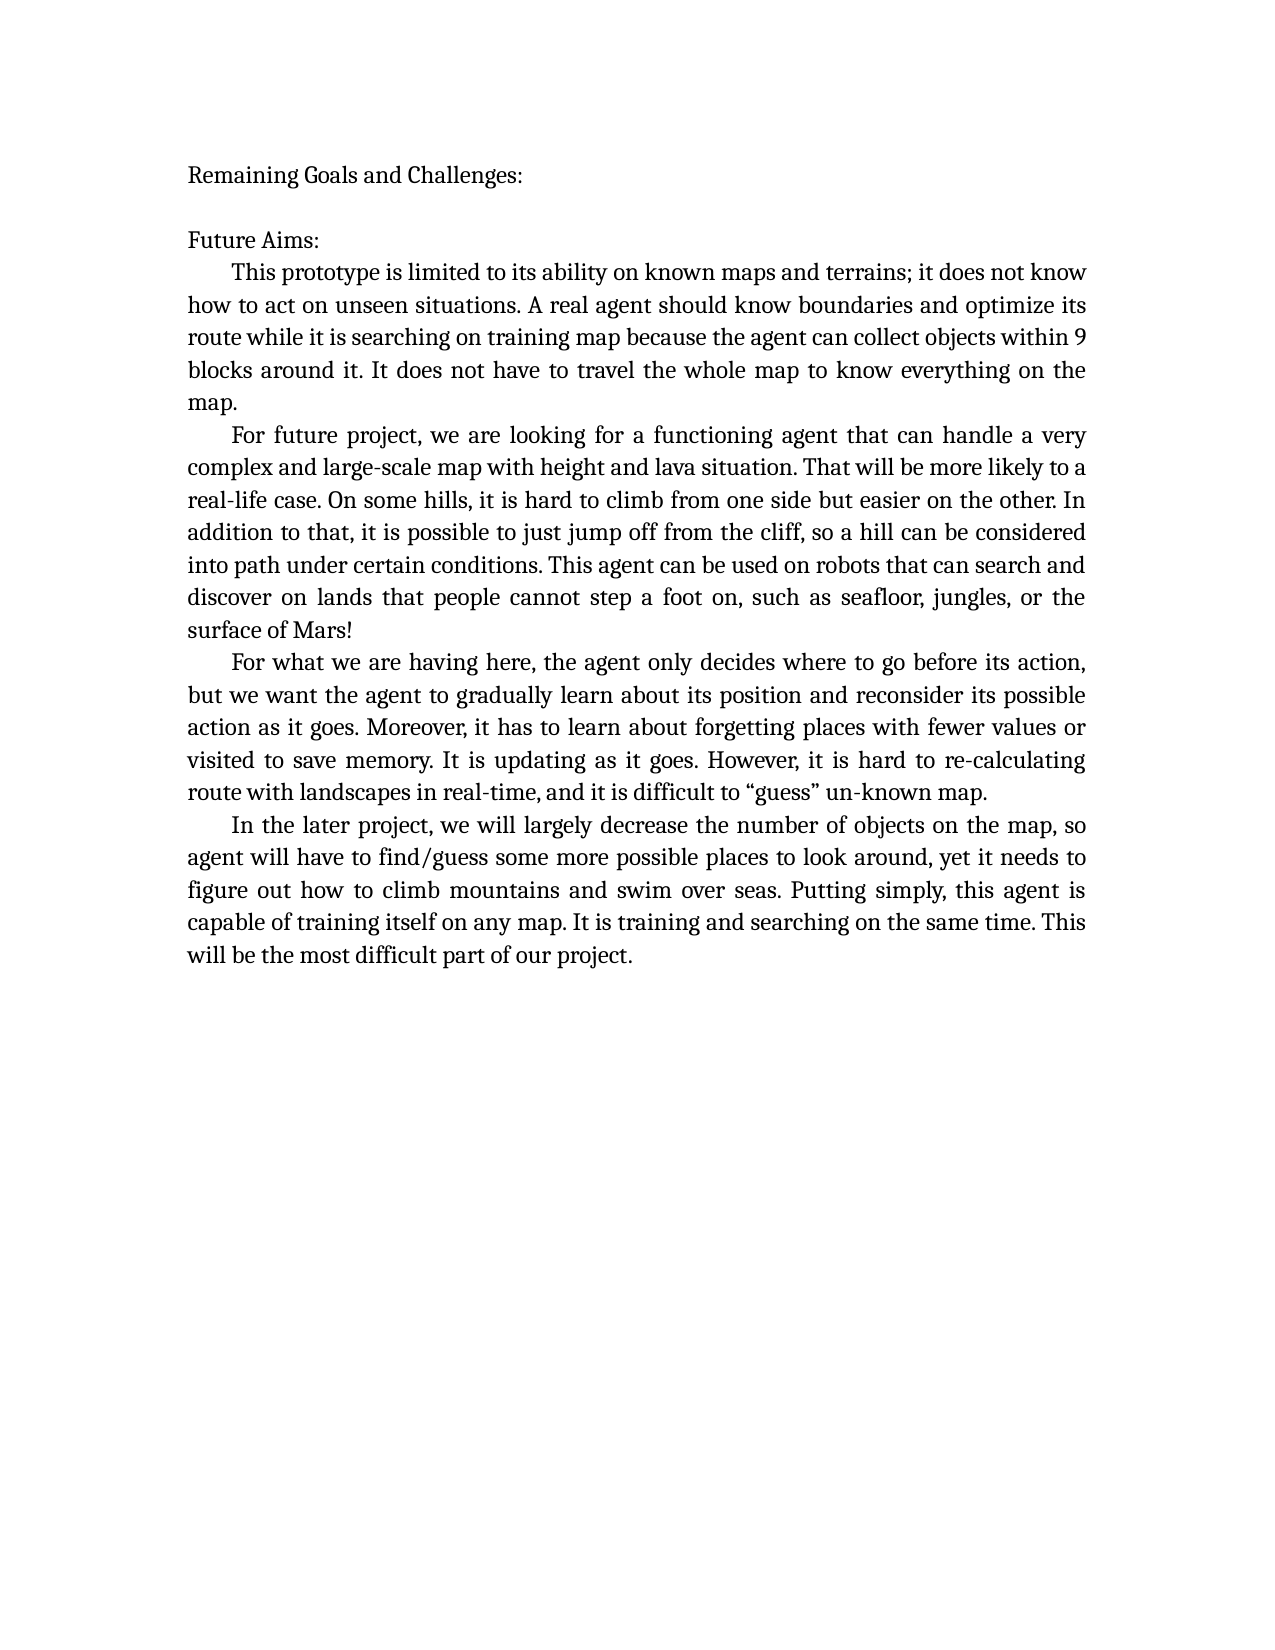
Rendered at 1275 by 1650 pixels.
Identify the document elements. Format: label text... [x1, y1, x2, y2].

text In the later project, we will largely decrease the number of objects on the map, so agent will have to find/guess some more possible places to look around, yet it needs to figure out how to climb mountains and swim over seas. Putting simply, this agent is capable of training itself on any map. It is training and searching on the same time. This will be the most difficult part of our project. [187, 809, 1087, 971]
text For future project, we are looking for a functioning agent that can handle a very complex and large-scale map with height and lava situation. That will be more likely to a real-life case. On some hills, it is hard to climb from one side but easier on the other. In addition to that, it is possible to just jump off from the cliff, so a hill can be considered into path under certain conditions. This agent can be used on robots that can search and discover on lands that people cannot step a foot on, such as seafloor, jungles, or the surface of Mars! [187, 419, 1087, 646]
text This prototype is limited to its ability on known maps and terrains; it does not know how to act on unseen situations. A real agent should know boundaries and optimize its route while it is searching on training map because the agent can collect objects within 9 blocks around it. It does not have to travel the whole map to know everything on the map. [187, 256, 1087, 419]
text For what we are having here, the agent only decides where to go before its action, but we want the agent to gradually learn about its position and reconsider its possible action as it goes. Moreover, it has to learn about forgetting places with fewer values or visited to save memory. It is updating as it goes. However, it is hard to re-calculating route with landscapes in real-time, and it is difficult to “guess” un-known map. [187, 646, 1087, 809]
text Remaining Goals and Challenges: [187, 159, 1087, 191]
text Future Aims: [187, 224, 1087, 256]
